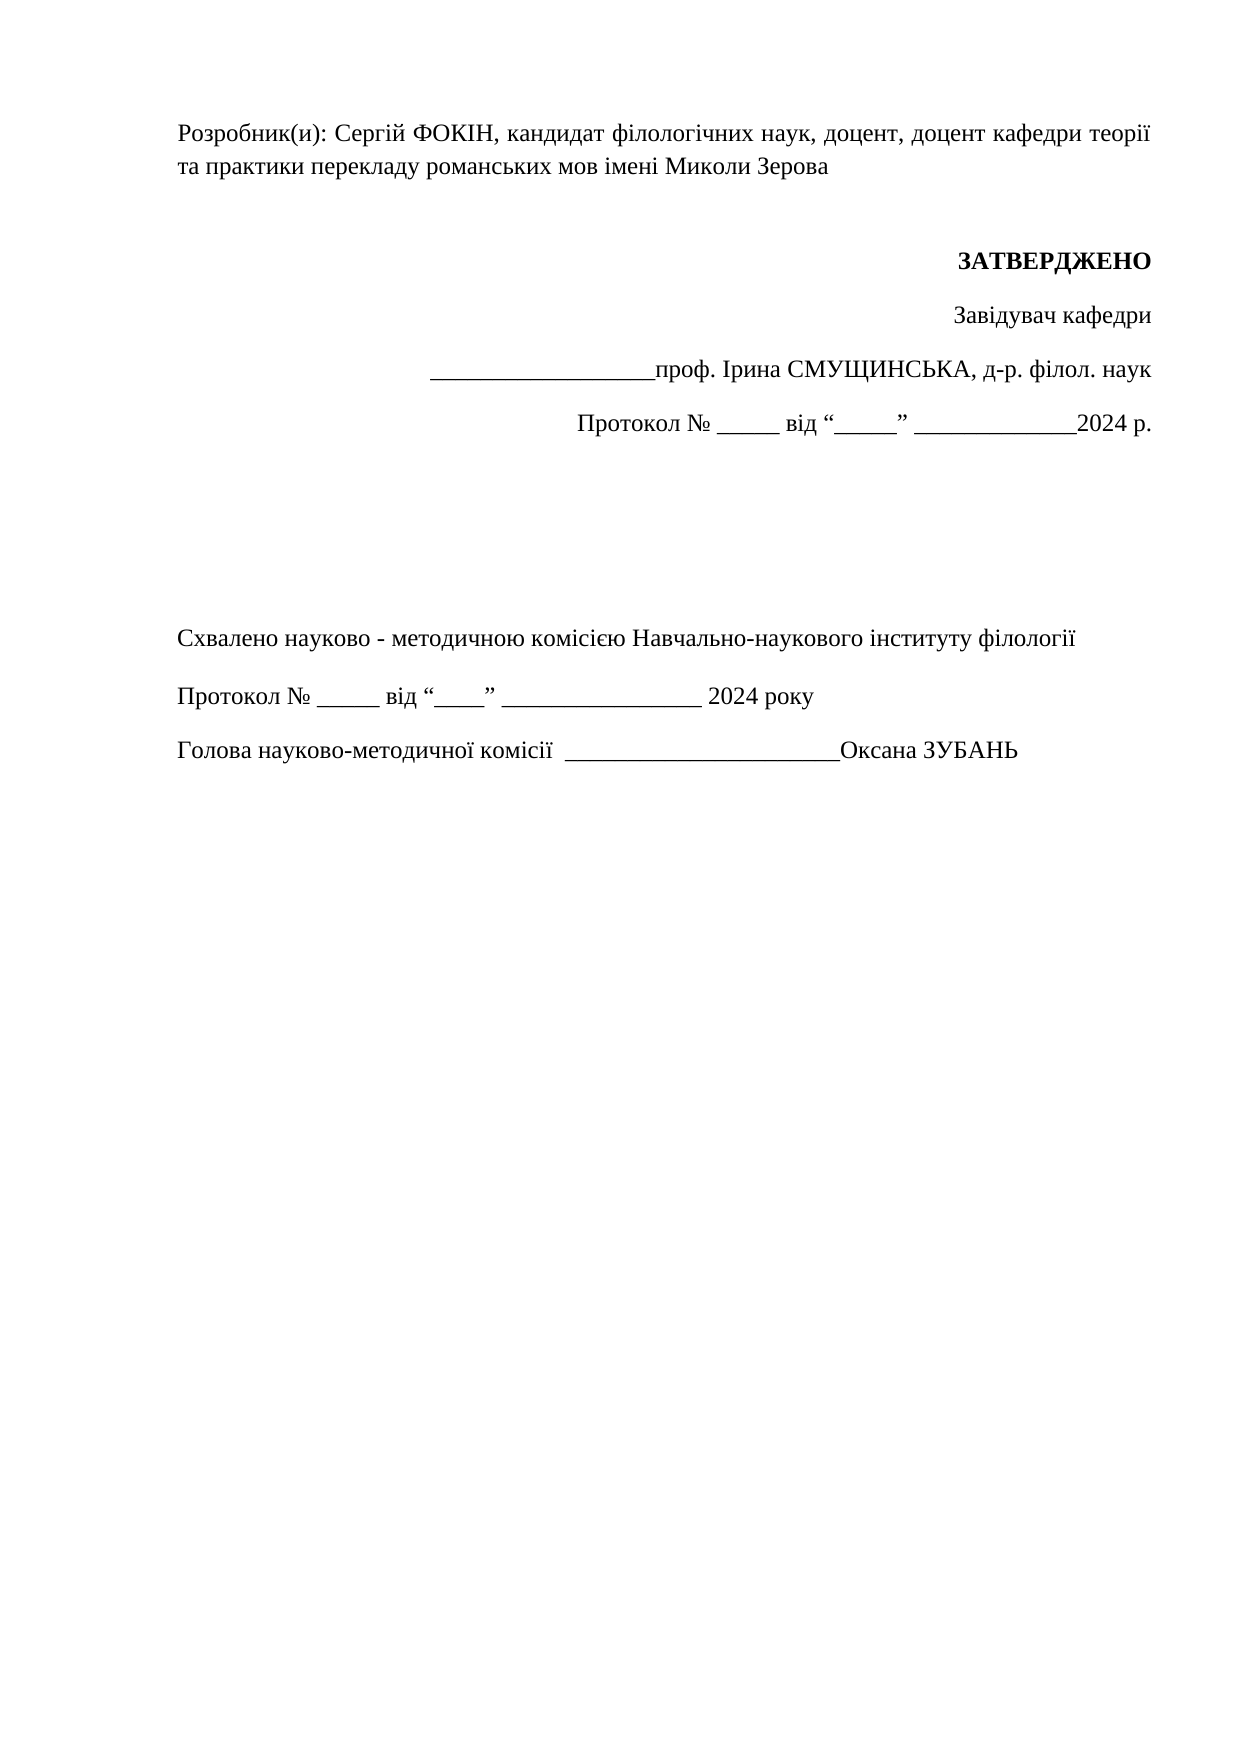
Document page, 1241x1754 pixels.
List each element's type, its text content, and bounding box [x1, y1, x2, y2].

text Протокол № _____ від “____” ________________ 2024 року [177, 681, 1152, 710]
text Розробник(и): Сергій ФОКІН, кандидат філологічних наук, доцент, доцент кафедри теорії та практики перекладу романських мов імені Миколи Зерова [177, 118, 1152, 180]
text Завідувач кафедри [177, 300, 1152, 329]
text Протокол № _____ від “_____” _____________2024 р. [177, 408, 1152, 437]
text __________________проф. Ірина СМУЩИНСЬКА, д-р. філол. наук [177, 354, 1152, 383]
text ЗАТВЕРДЖЕНО [177, 246, 1152, 275]
text Схвалено науково - методичною комісією Навчально-наукового інституту філології [177, 623, 1152, 652]
text Голова науково-методичної комісії ______________________Оксана ЗУБАНЬ [177, 735, 1152, 764]
